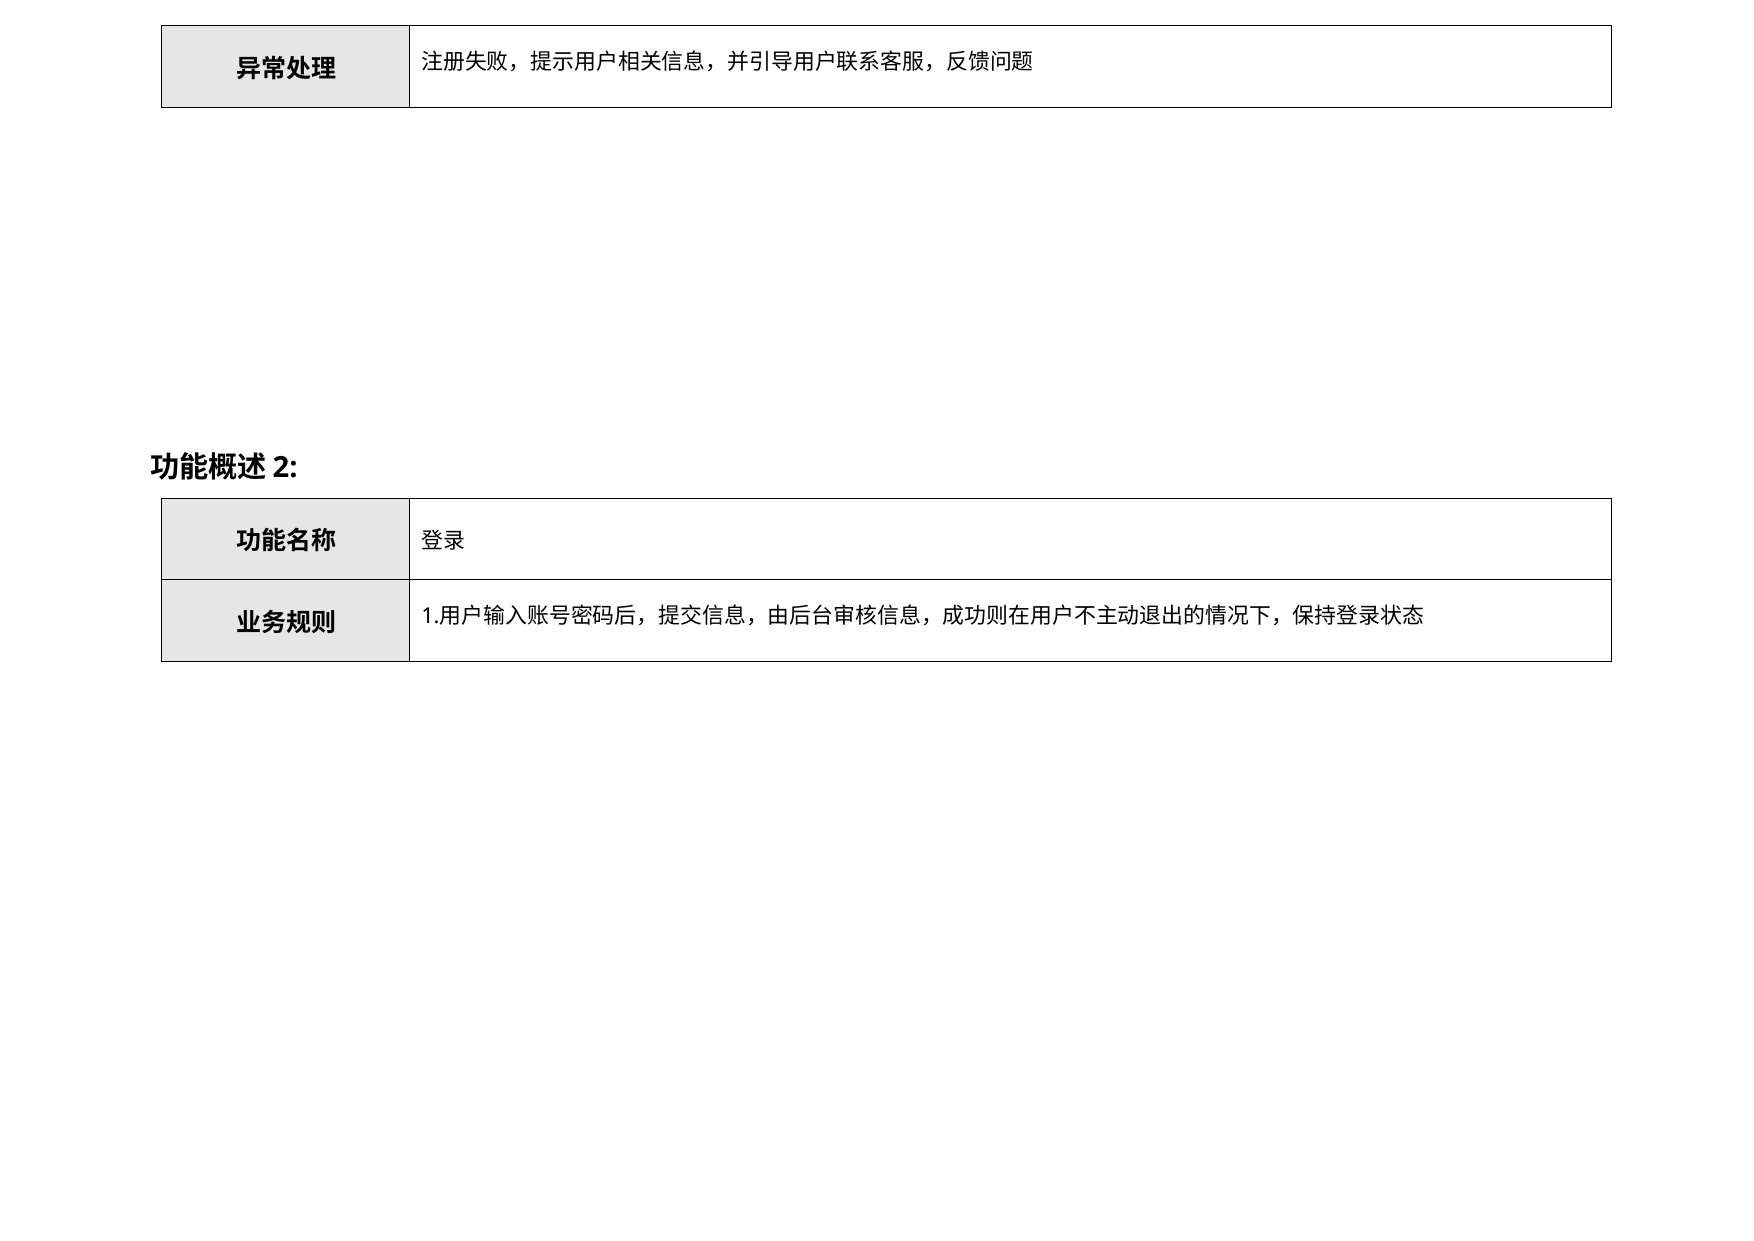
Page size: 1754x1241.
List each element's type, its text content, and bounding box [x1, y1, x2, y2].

table_cell 用户输入账号密码后，提交信息，由后台审核信息，成功则在用户不主动退出的情况下，保持登录状态 [410, 580, 1611, 661]
text 功能概述2: [150, 433, 1604, 498]
table_cell 注册失败，提示用户相关信息，并引导用户联系客服，反馈问题 [410, 26, 1611, 107]
table_cell 业务规则 [162, 580, 409, 661]
table_cell 异常处理 [162, 26, 409, 107]
table_header 登录 [410, 499, 1611, 579]
table_header 功能名称 [162, 499, 409, 579]
